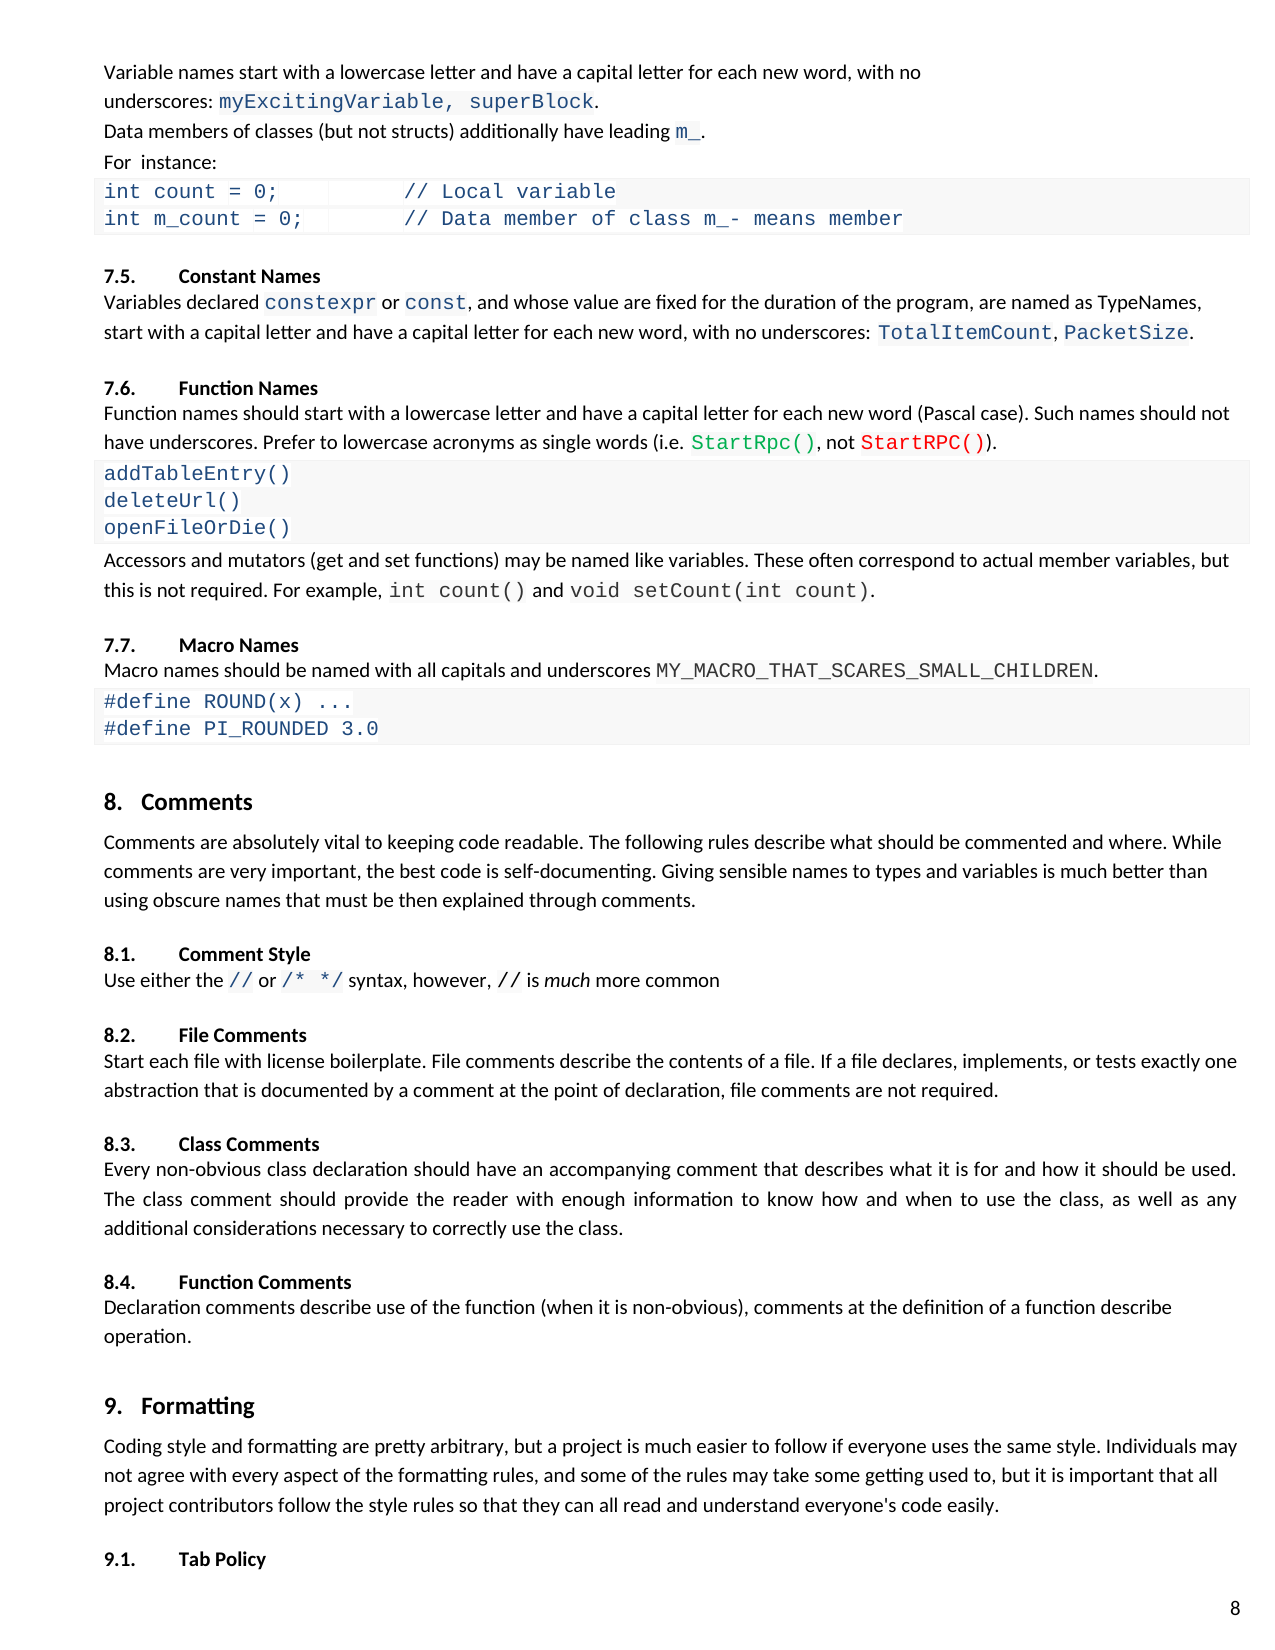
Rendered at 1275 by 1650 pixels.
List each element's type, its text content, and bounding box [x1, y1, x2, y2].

text openFileOrDie() [95, 514, 1249, 543]
text Coding style and formatting are pretty arbitrary, but a project is much easier to follow if everyone uses the same style. Individuals may not agree with every aspect of the formatting rules, and some of the rules may take some getting used to, but it is important that all project contributors follow the style rules so that they can all read and understand everyone's code easily. [103, 1433, 1240, 1517]
subtitle Function Names [103, 375, 1240, 400]
subtitle Comment Style [103, 942, 1240, 967]
subtitle Function Comments [103, 1269, 1240, 1294]
text Macro names should be named with all capitals and underscores MY_MACRO_THAT_SCARES_SMALL_CHILDREN. [103, 658, 656, 684]
text Comments are absolutely vital to keeping code readable. The following rules describe what should be commented and where. While comments are very important, the best code is self-documenting. Giving sensible names to types and variables is much better than using obscure names that must be then explained through comments. [103, 829, 1240, 913]
subtitle Class Comments [103, 1131, 1240, 1157]
text #define PI_ROUNDED 3.0 [95, 715, 1249, 744]
subtitle Constant Names [103, 264, 1240, 289]
text int count = 0; // Local variable [95, 179, 1249, 205]
text Start each file with license boilerplate. File comments describe the contents of a file. If a file declares, implements, or tests exactly one abstraction that is documented by a comment at the point of declaration, file comments are not required. [103, 1048, 1240, 1102]
text addTableEntry() [95, 461, 1249, 487]
text Accessors and mutators (get and set functions) may be named like variables. These often correspond to actual member variables, but this is not required. For example, int count() and void setCount(int count). [103, 548, 1240, 603]
subtitle Macro Names [103, 632, 1240, 658]
text Function names should start with a lowercase letter and have a capital letter for each new word (Pascal case). Such names should not have underscores. Prefer to lowercase acronyms as single words (i.e. StartRpc(), not StartRPC()). [103, 400, 1240, 456]
subtitle Comments [103, 786, 1240, 817]
text Use either the // or /* */ syntax, however, // is much more common [103, 967, 1240, 993]
text For instance: [103, 149, 1240, 174]
text Variable names start with a lowercase letter and have a capital letter for each new word, with no underscores: myExcitingVariable, superBlock. Data members of classes (but not structs) additionally have leading m_. [103, 59, 1240, 145]
subtitle Formatting [103, 1390, 1240, 1421]
text Every non-obvious class declaration should have an accompanying comment that describes what it is for and how it should be used. The class comment should provide the reader with enough information to know how and when to use the class, as well as any additional considerations necessary to correctly use the class. [103, 1157, 1240, 1240]
text Declaration comments describe use of the function (when it is non-obvious), comments at the definition of a function describe operation. [103, 1294, 1240, 1349]
text int m_count = 0; // Data member of class m_- means member [95, 205, 1249, 234]
text Variables declared constexpr or const, and whose value are fixed for the duration of the program, are named as TypeNames, start with a capital letter and have a capital letter for each new word, with no underscores: TotalItemCount, PacketSize. [103, 289, 1240, 346]
text deleteUrl() [95, 487, 1249, 514]
text #define ROUND(x) ... [95, 689, 1249, 715]
subtitle Tab Policy [103, 1546, 1240, 1571]
subtitle File Comments [103, 1022, 1240, 1048]
text Macro names should be named with all capitals and underscores MY_MACRO_THAT_SCARES_SMALL_CHILDREN. [656, 658, 1240, 684]
